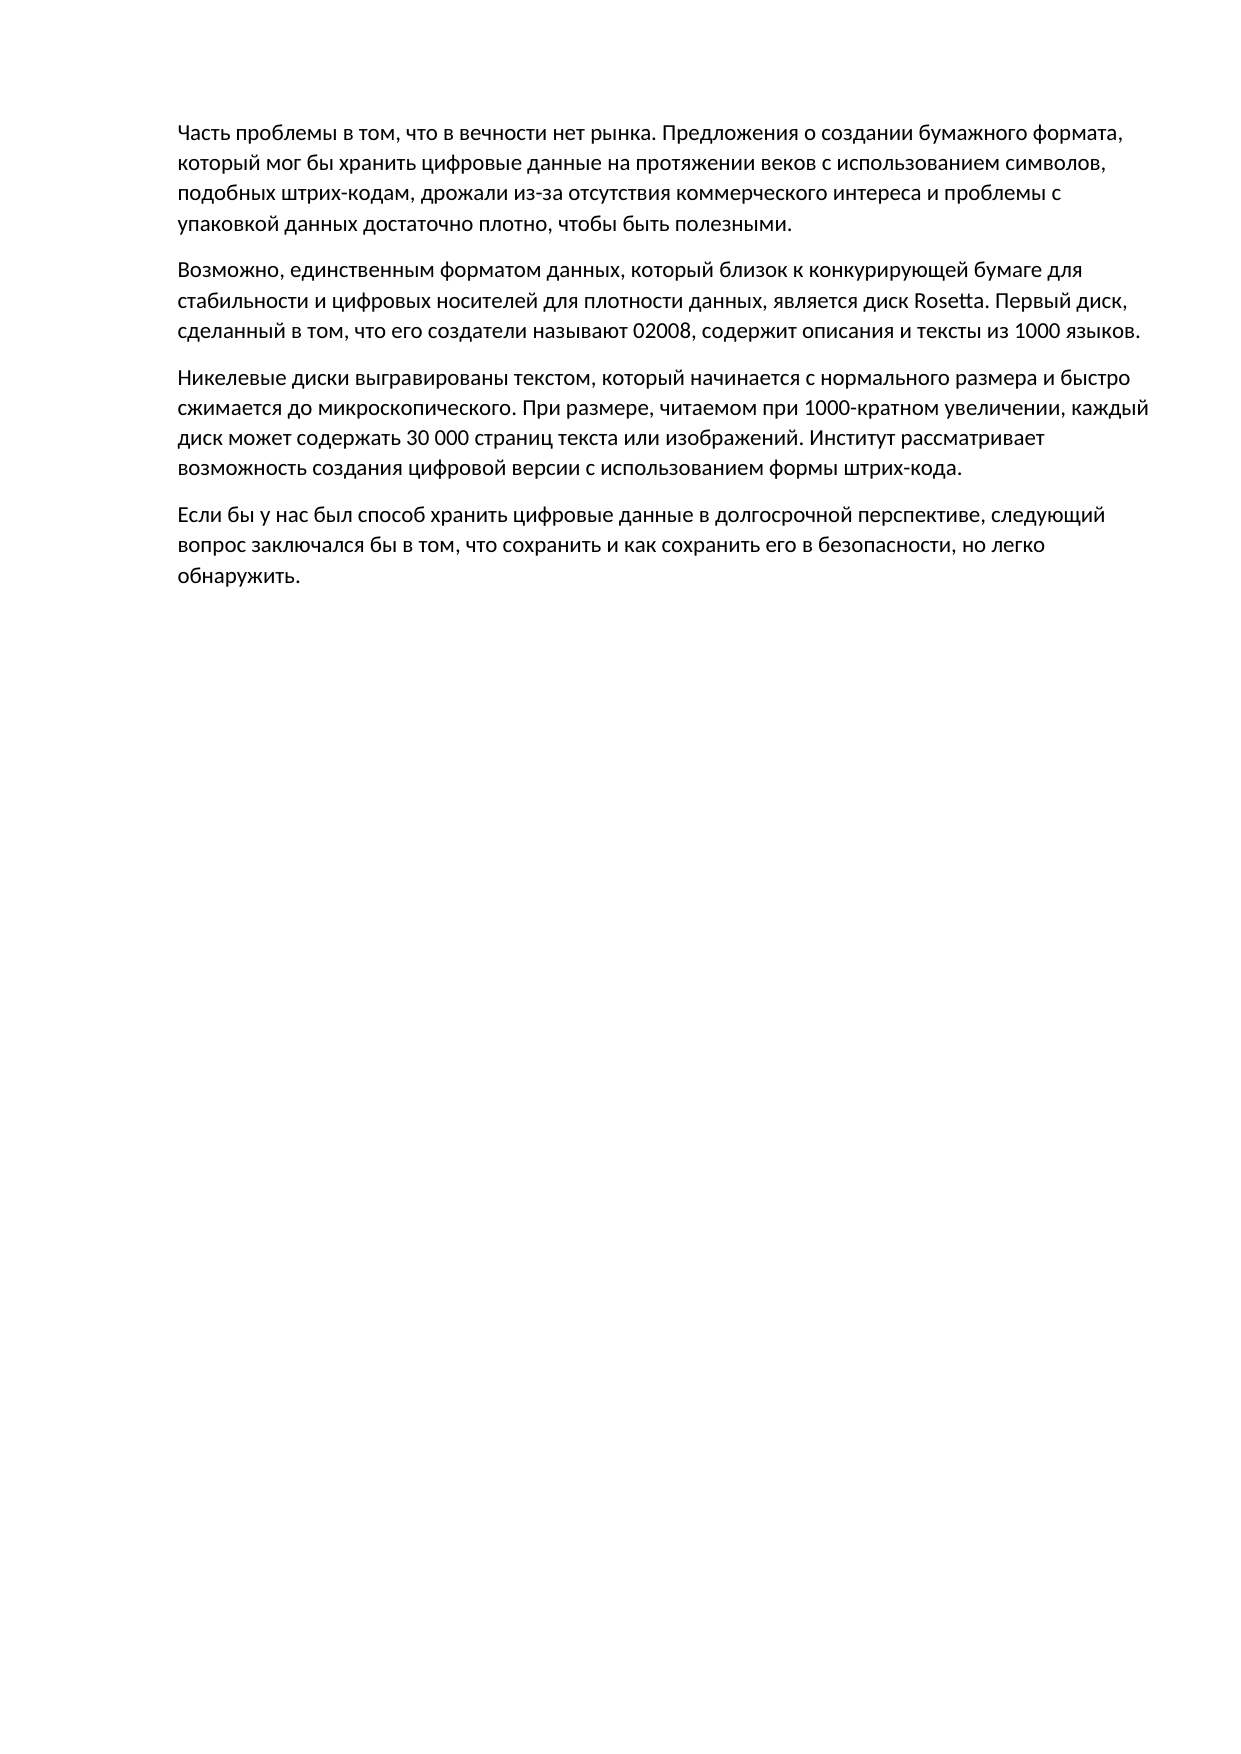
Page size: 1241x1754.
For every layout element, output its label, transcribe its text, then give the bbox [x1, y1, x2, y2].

text Возможно, единственным форматом данных, который близок к конкурирующей бумаге для стабильности и цифровых носителей для плотности данных, является диск Rosetta. Первый диск, сделанный в том, что его создатели называют 02008, содержит описания и тексты из 1000 языков. [177, 256, 1152, 344]
text Никелевые диски выгравированы текстом, который начинается с нормального размера и быстро сжимается до микроскопического. При размере, читаемом при 1000-кратном увеличении, каждый диск может содержать 30 000 страниц текста или изображений. Институт рассматривает возможность создания цифровой версии с использованием формы штрих-кода. [177, 363, 1152, 482]
text Если бы у нас был способ хранить цифровые данные в долгосрочной перспективе, следующий вопрос заключался бы в том, что сохранить и как сохранить его в безопасности, но легко обнаружить. [177, 500, 1152, 589]
text Часть проблемы в том, что в вечности нет рынка. Предложения о создании бумажного формата, который мог бы хранить цифровые данные на протяжении веков с использованием символов, подобных штрих-кодам, дрожали из-за отсутствия коммерческого интереса и проблемы с упаковкой данных достаточно плотно, чтобы быть полезными. [177, 118, 1152, 237]
